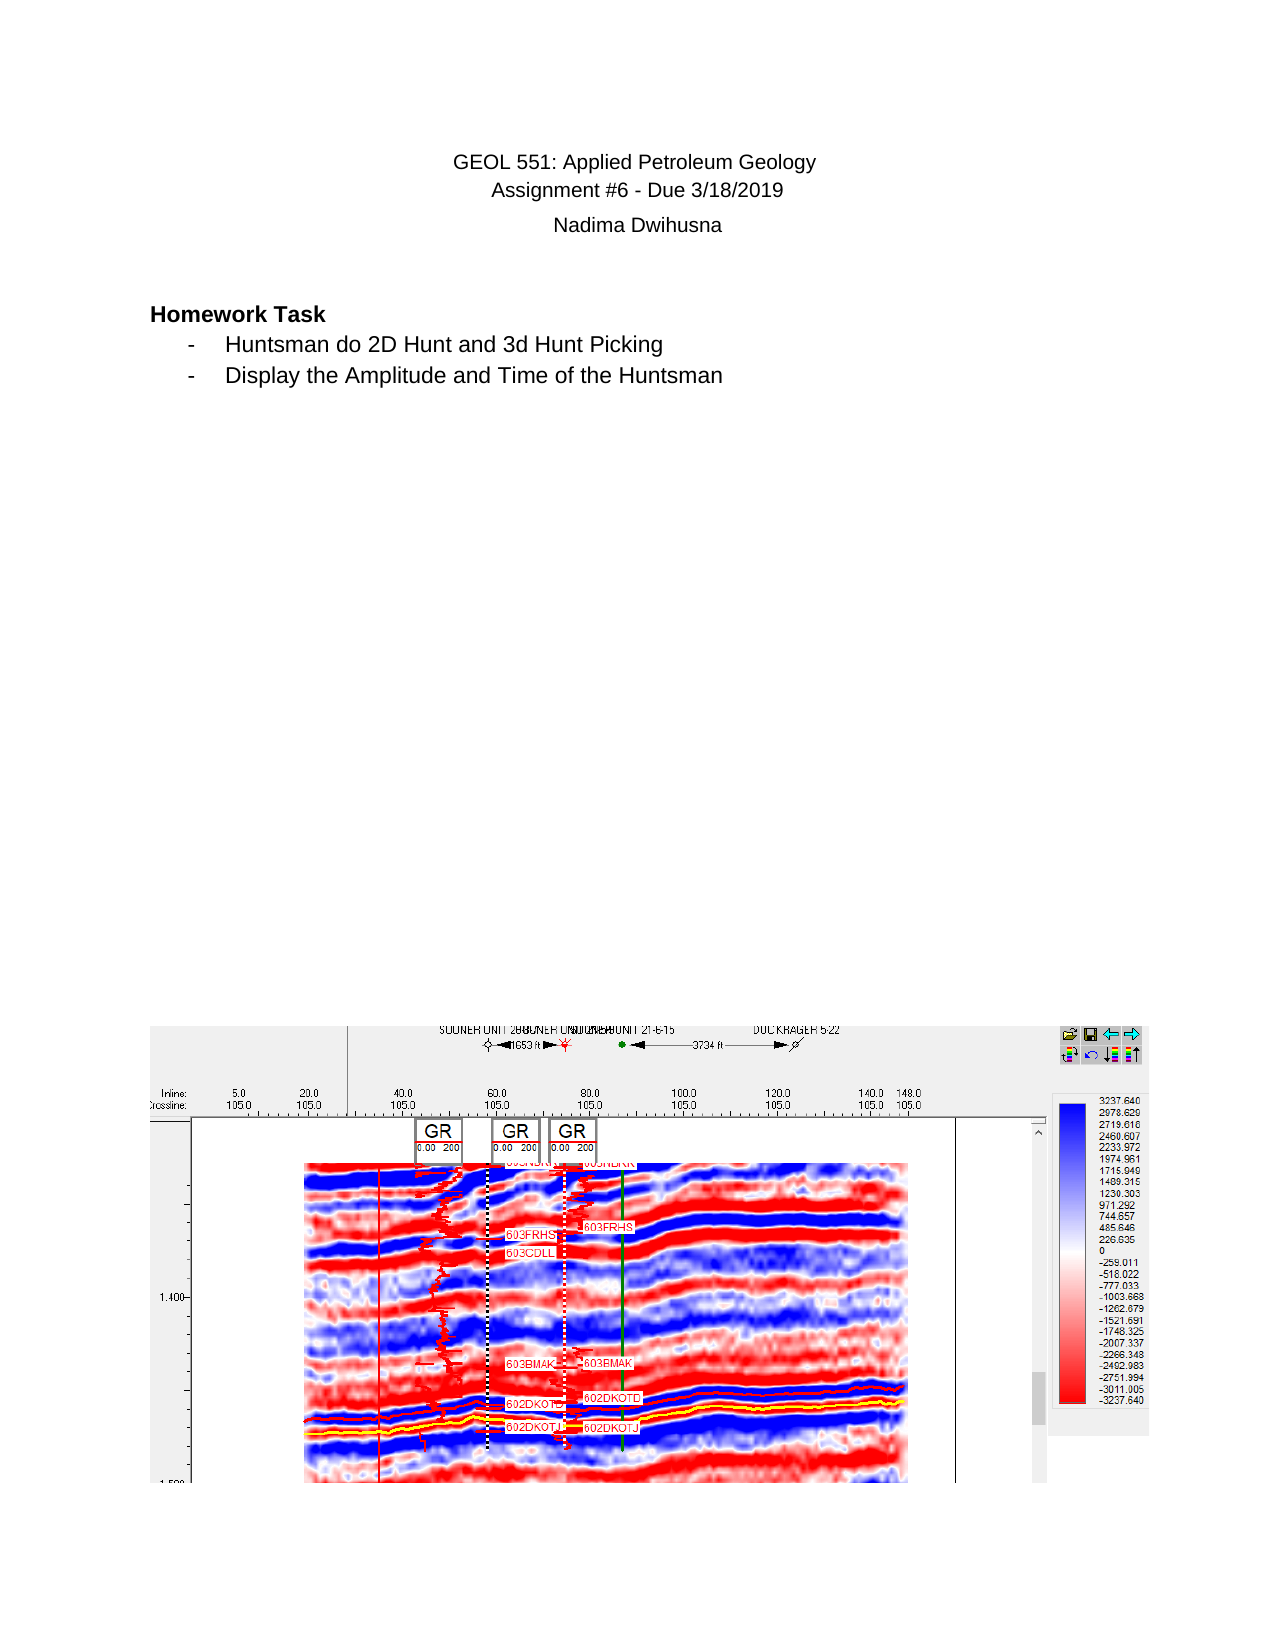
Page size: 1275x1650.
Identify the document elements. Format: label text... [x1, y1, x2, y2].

text Homework Task [150, 301, 1125, 327]
text Nadima Dwihusna [150, 213, 1125, 237]
text GEOL 551: Applied Petroleum Geology Assignment #6 - Due 3/18/2019 [150, 150, 1125, 201]
list Huntsman do 2D Hunt and 3d Hunt Picking [187, 331, 1125, 358]
picture [150, 1026, 1150, 1483]
list Display the Amplitude and Time of the Huntsman [187, 362, 1125, 388]
